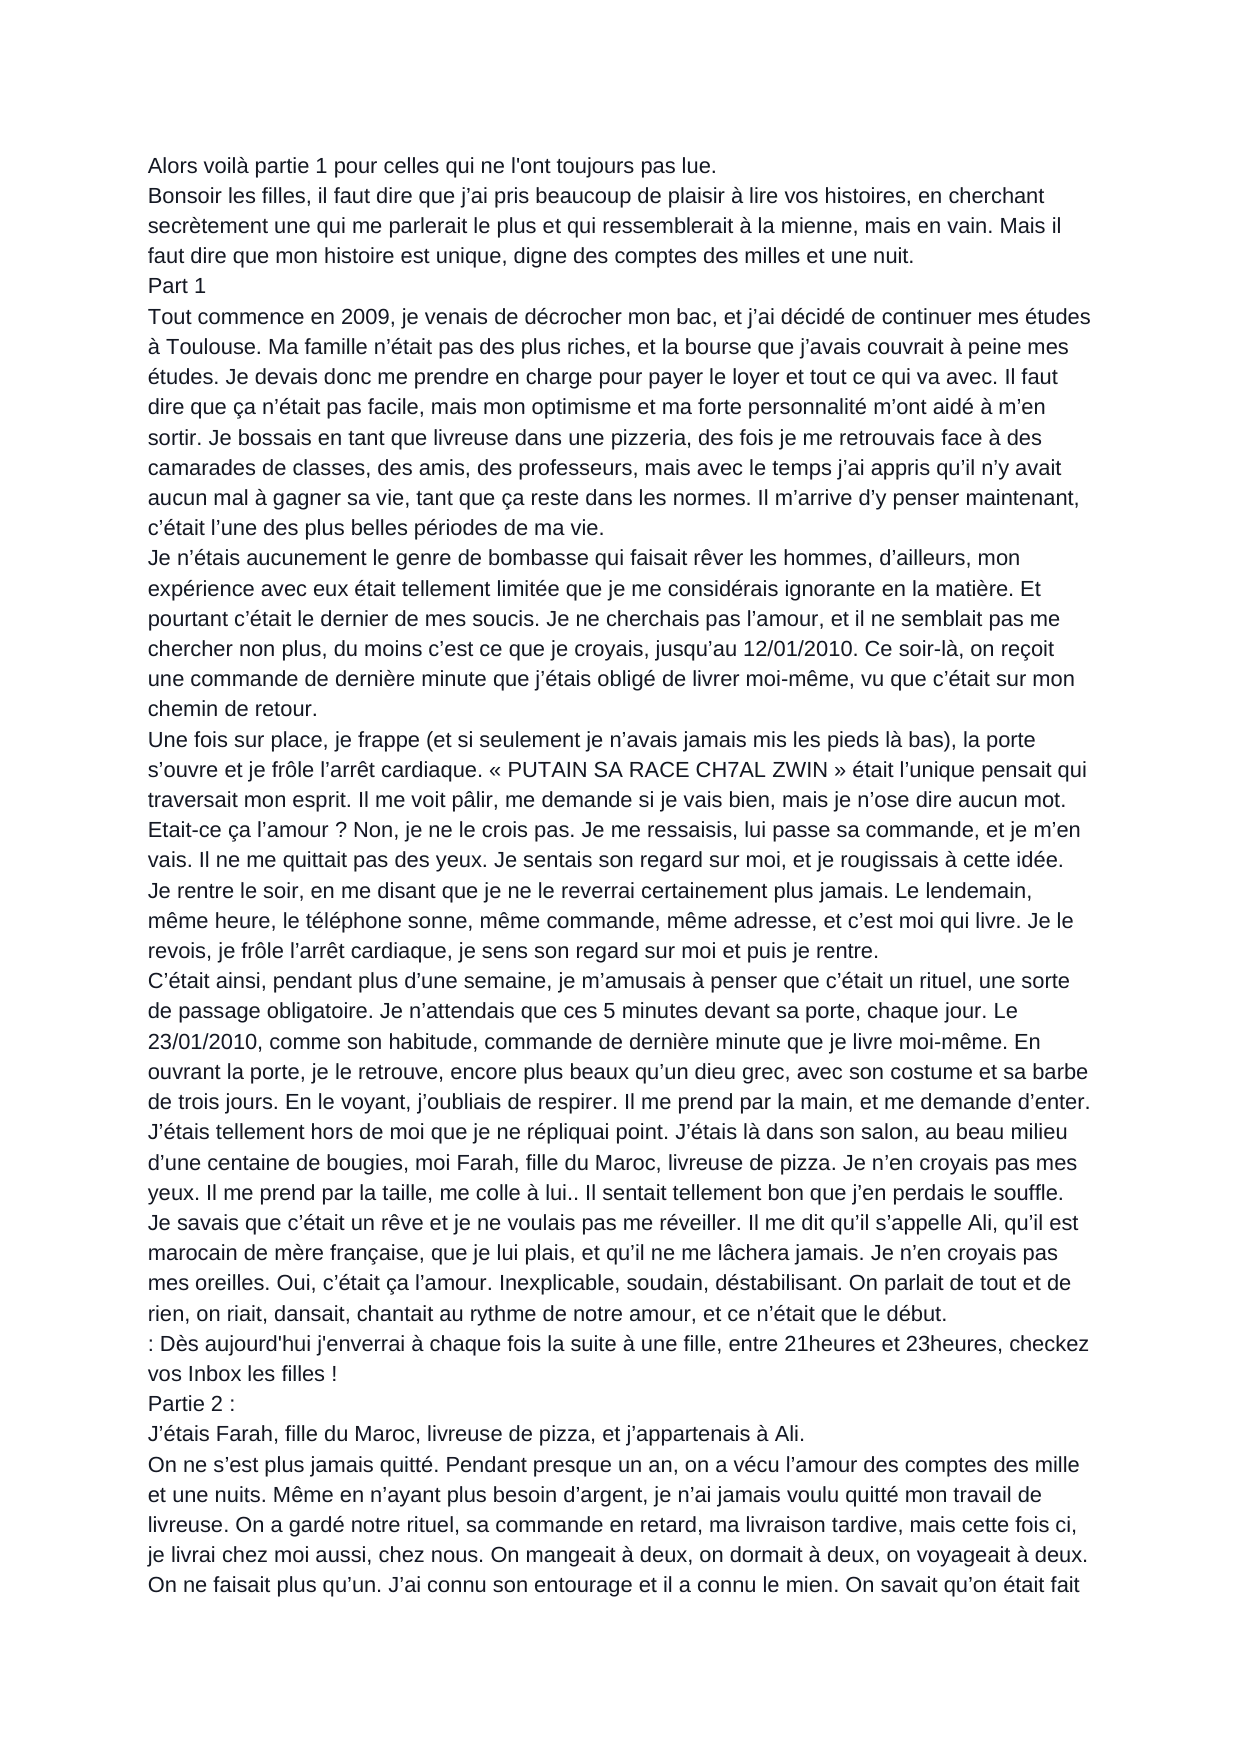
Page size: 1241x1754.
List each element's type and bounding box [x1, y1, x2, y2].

text [148, 148, 1093, 1598]
